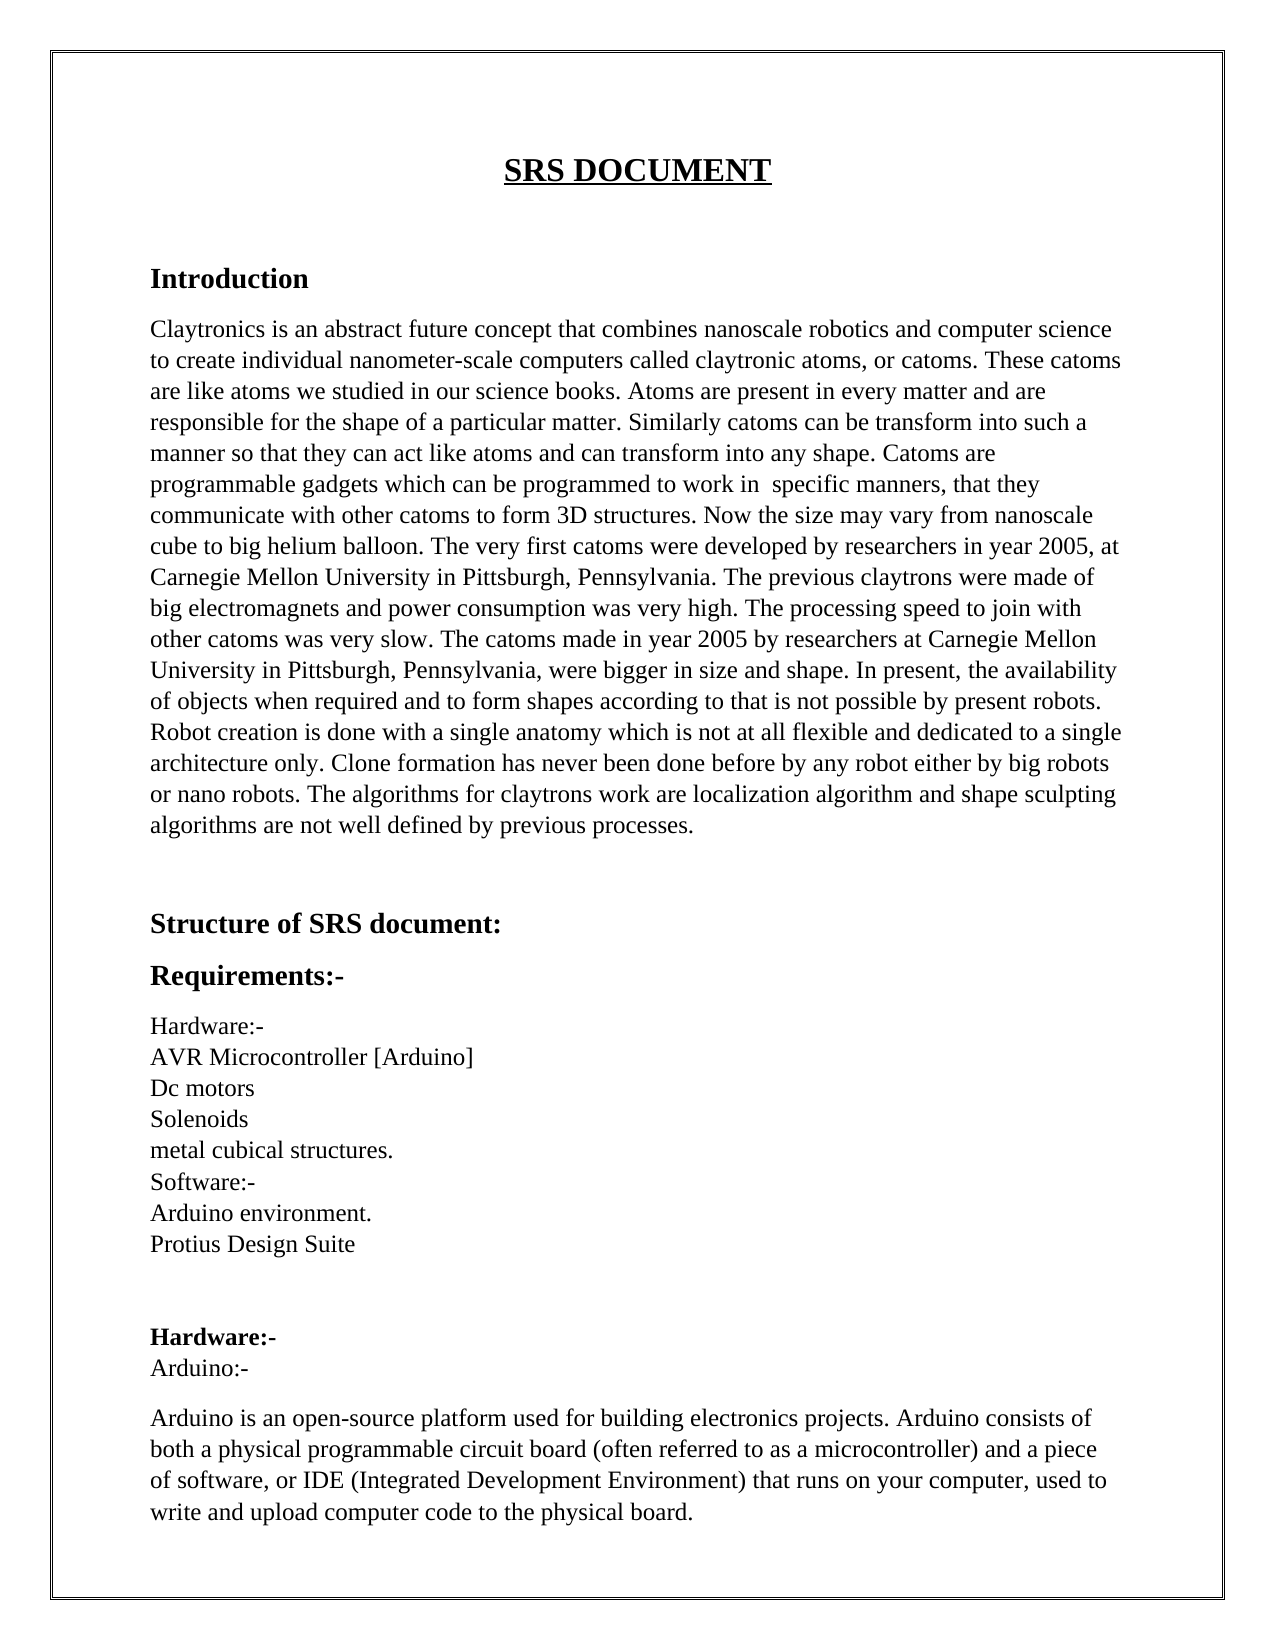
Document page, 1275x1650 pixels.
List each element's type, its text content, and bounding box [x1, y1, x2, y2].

list metal cubical structures. [150, 1136, 1125, 1164]
list Arduino environment. [150, 1198, 1125, 1226]
list Dc motors [150, 1073, 1125, 1102]
text Requirements:- [150, 958, 1125, 992]
list Arduino:- [150, 1353, 1125, 1382]
list Solenoids [150, 1104, 1125, 1133]
text Arduino is an open-source platform used for building electronics projects. Arduino consists of both a physical programmable circuit board (often referred to as a microcontroller) and a piece of software, or IDE (Integrated Development Environment) that runs on your computer, used to write and upload computer code to the physical board. [150, 1401, 1125, 1526]
list Software:- [150, 1167, 1125, 1195]
list Hardware:- [150, 1011, 1125, 1040]
text Introduction [150, 261, 1125, 294]
list Protius Design Suite [150, 1229, 1125, 1257]
list AVR Microcontroller [Arduino] [150, 1042, 1125, 1071]
text Structure of SRS document: [150, 906, 1125, 939]
text SRS DOCUMENT [150, 150, 1125, 188]
text Claytronics is an abstract future concept that combines nanoscale robotics and computer science to create individual nanometer-scale computers called claytronic atoms, or catoms. These catoms are like atoms we studied in our science books. Atoms are present in every matter and are responsible for the shape of a particular matter. Similarly catoms can be transform into such a manner so that they can act like atoms and can transform into any shape. Catoms are programmable gadgets which can be programmed to work in specific manners, that they communicate with other catoms to form 3D structures. Now the size may vary from nanoscale cube to big helium balloon. The very first catoms were developed by researchers in year 2005, at Carnegie Mellon University in Pittsburgh, Pennsylvania. The previous claytrons were made of big electromagnets and power consumption was very high. The processing speed to join with other catoms was very slow. The catoms made in year 2005 by researchers at Carnegie Mellon University in Pittsburgh, Pennsylvania, were bigger in size and shape. In present, the availability of objects when required and to form shapes according to that is not possible by present robots. Robot creation is done with a single anatomy which is not at all flexible and dedicated to a single architecture only. Clone formation has never been done before by any robot either by big robots or nano robots. The algorithms for claytrons work are localization algorithm and shape sculpting algorithms are not well defined by previous processes. [150, 314, 1125, 839]
list Hardware:- [150, 1322, 1125, 1351]
